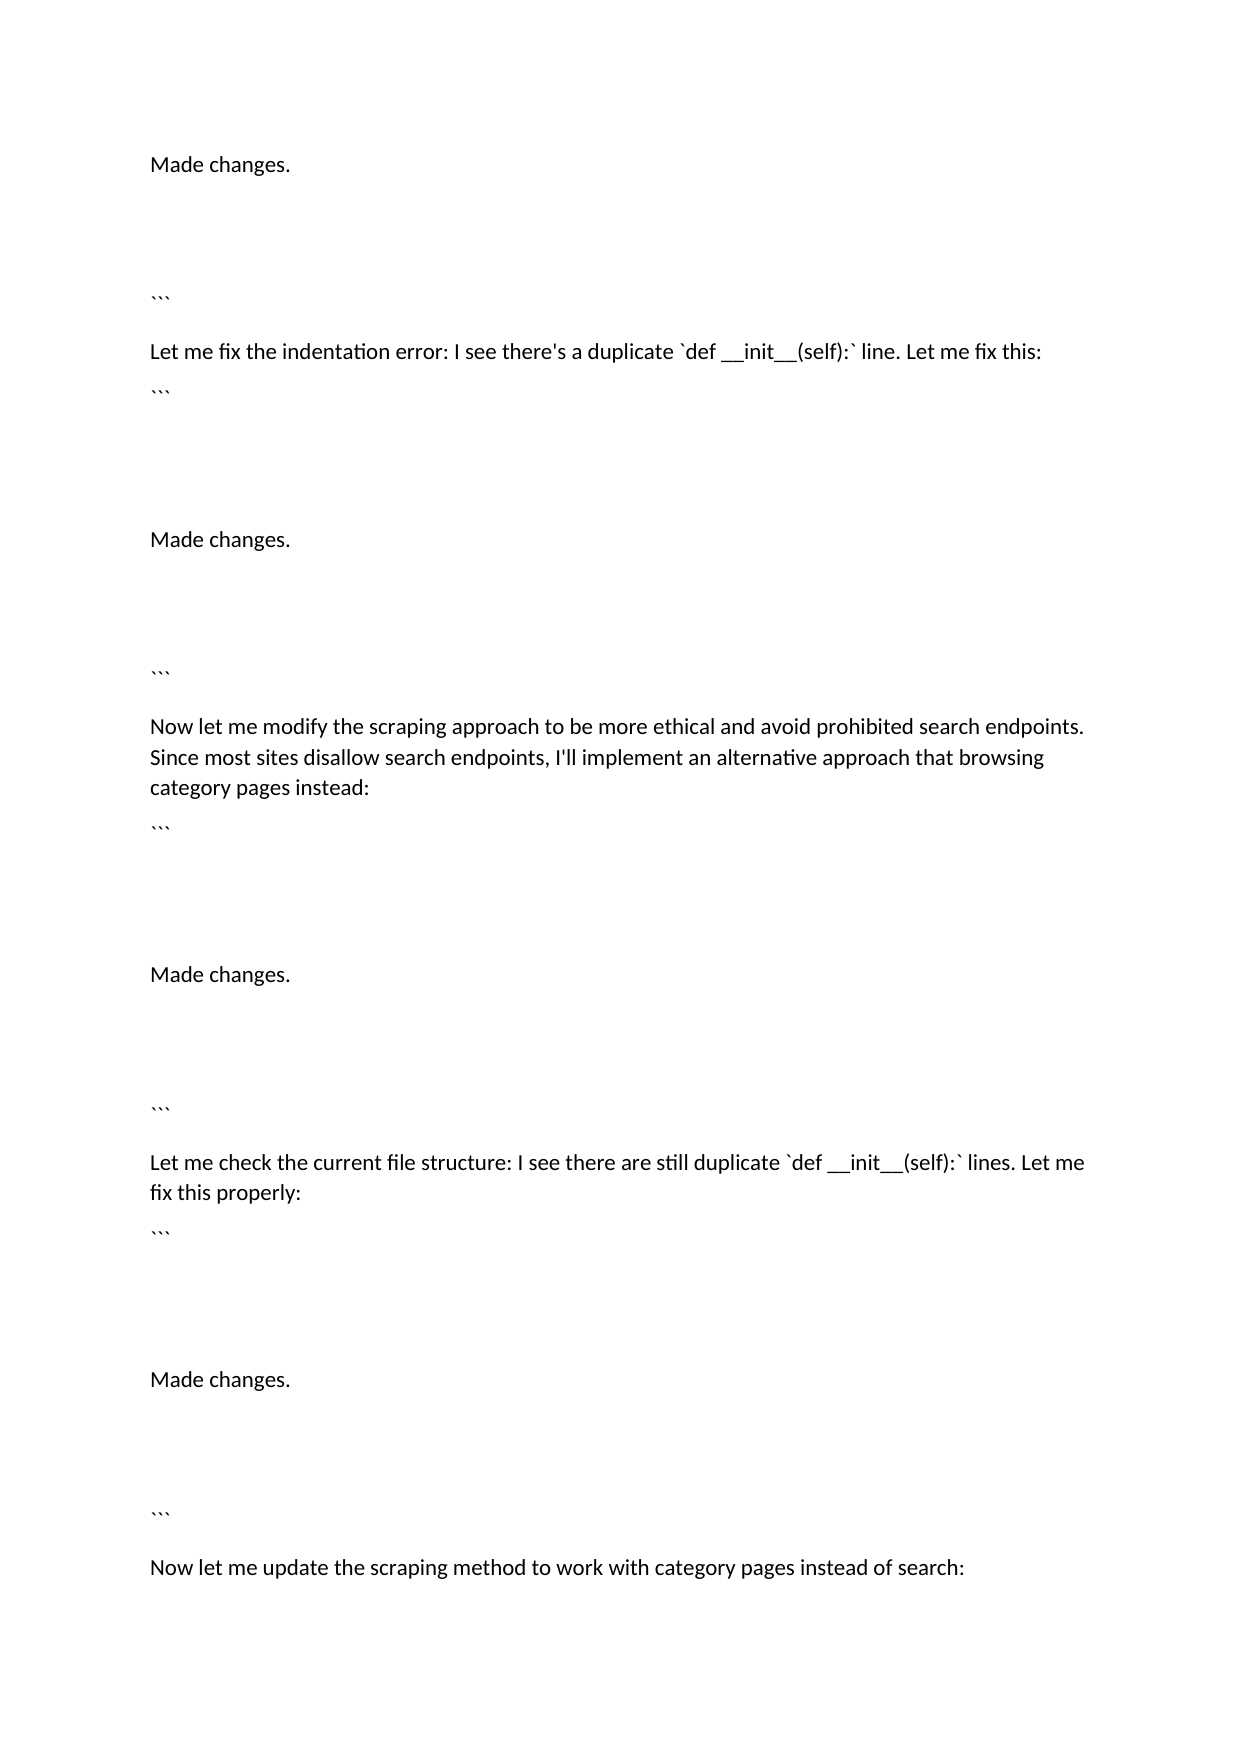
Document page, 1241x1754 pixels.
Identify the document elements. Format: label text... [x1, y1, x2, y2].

text Made changes. [150, 525, 1090, 553]
text Made changes. [150, 1366, 1090, 1394]
text Made changes. [150, 150, 1090, 178]
text ``` [150, 1225, 1090, 1253]
text Now let me update the scraping method to work with category pages instead of search: [150, 1553, 1090, 1581]
text Let me fix the indentation error: I see there's a duplicate `def __init__(self):` line. Let me fix this: [150, 337, 1090, 366]
text ``` [150, 1506, 1090, 1534]
text ``` [150, 291, 1090, 319]
text ``` [150, 1101, 1090, 1129]
text Made changes. [150, 960, 1090, 988]
text ``` [150, 820, 1090, 848]
text ``` [150, 384, 1090, 412]
text Let me check the current file structure: I see there are still duplicate `def __init__(self):` lines. Let me fix this properly: [150, 1148, 1090, 1206]
text Now let me modify the scraping approach to be more ethical and avoid prohibited search endpoints. Since most sites disallow search endpoints, I'll implement an alternative approach that browsing category pages instead: [150, 712, 1090, 801]
text ``` [150, 666, 1090, 694]
